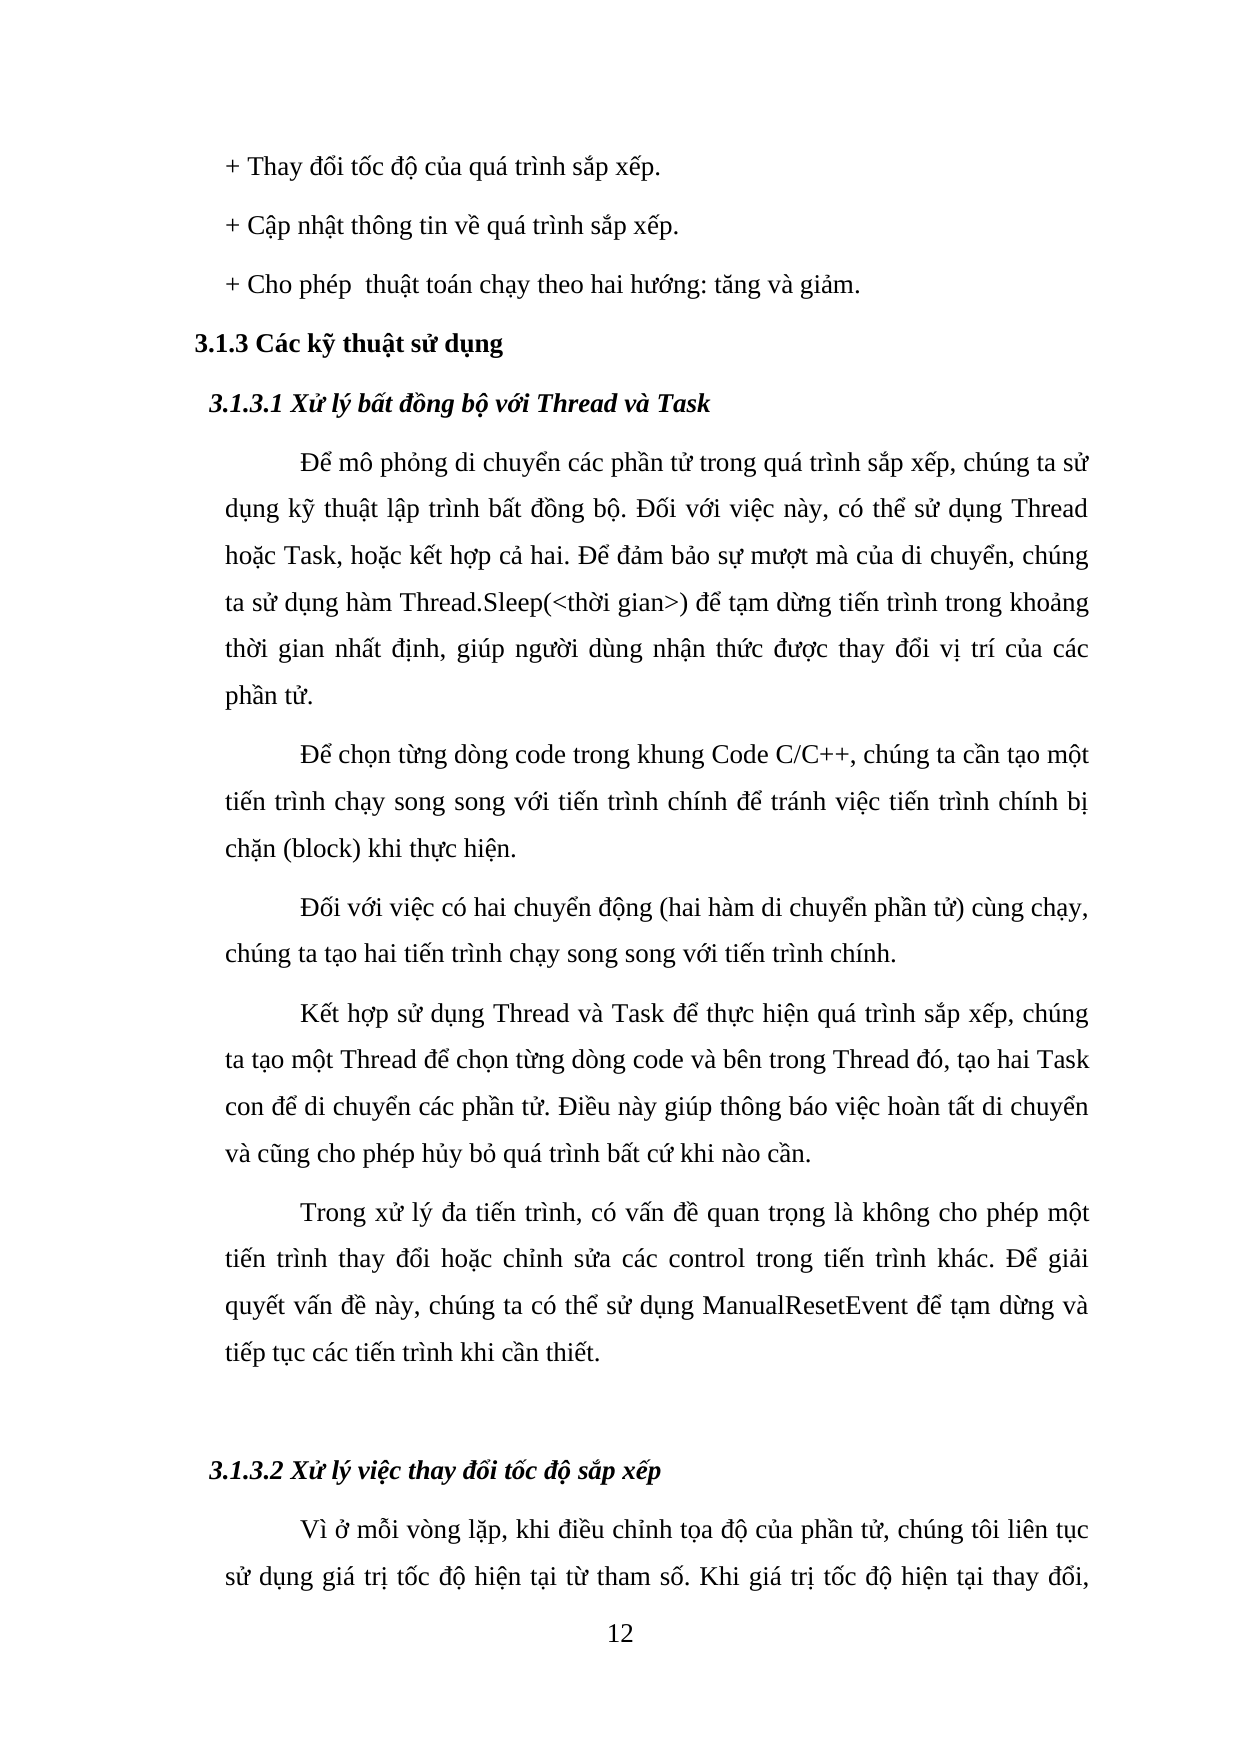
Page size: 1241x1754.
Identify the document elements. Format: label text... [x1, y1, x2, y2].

text Các kỹ thuật sử dụng [194, 327, 1090, 359]
text Xử lý việc thay đổi tốc độ sắp xếp [209, 1454, 1090, 1485]
text Để chọn từng dòng code trong khung Code C/C++, chúng ta cần tạo một tiến trình chạy song song với tiến trình chính để tránh việc tiến trình chính bị chặn (block) khi thực hiện. [225, 738, 1090, 863]
text Để mô phỏng di chuyển các phần tử trong quá trình sắp xếp, chúng ta sử dụng kỹ thuật lập trình bất đồng bộ. Đối với việc này, có thể sử dụng Thread hoặc Task, hoặc kết hợp cả hai. Để đảm bảo sự mượt mà của di chuyển, chúng ta sử dụng hàm Thread.Sleep(<thời gian>) để tạm dừng tiến trình trong khoảng thời gian nhất định, giúp người dùng nhận thức được thay đổi vị trí của các phần tử. [225, 446, 1090, 710]
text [225, 1513, 1090, 1591]
text + Cho phép thuật toán chạy theo hai hướng: tăng và giảm. [225, 268, 1090, 299]
text + Cập nhật thông tin về quá trình sắp xếp. [225, 209, 1090, 240]
text + Thay đổi tốc độ của quá trình sắp xếp. [225, 150, 1090, 181]
text Xử lý bất đồng bộ với Thread và Task [209, 387, 1090, 418]
text Trong xử lý đa tiến trình, có vấn đề quan trọng là không cho phép một tiến trình thay đổi hoặc chỉnh sửa các control trong tiến trình khác. Để giải quyết vấn đề này, chúng ta có thể sử dụng ManualResetEvent để tạm dừng và tiếp tục các tiến trình khi cần thiết. [225, 1196, 1090, 1367]
text Kết hợp sử dụng Thread và Task để thực hiện quá trình sắp xếp, chúng ta tạo một Thread để chọn từng dòng code và bên trong Thread đó, tạo hai Task con để di chuyển các phần tử. Điều này giúp thông báo việc hoàn tất di chuyển và cũng cho phép hủy bỏ quá trình bất cứ khi nào cần. [225, 997, 1090, 1168]
text Đối với việc có hai chuyển động (hai hàm di chuyển phần tử) cùng chạy, chúng ta tạo hai tiến trình chạy song song với tiến trình chính. [225, 891, 1090, 969]
